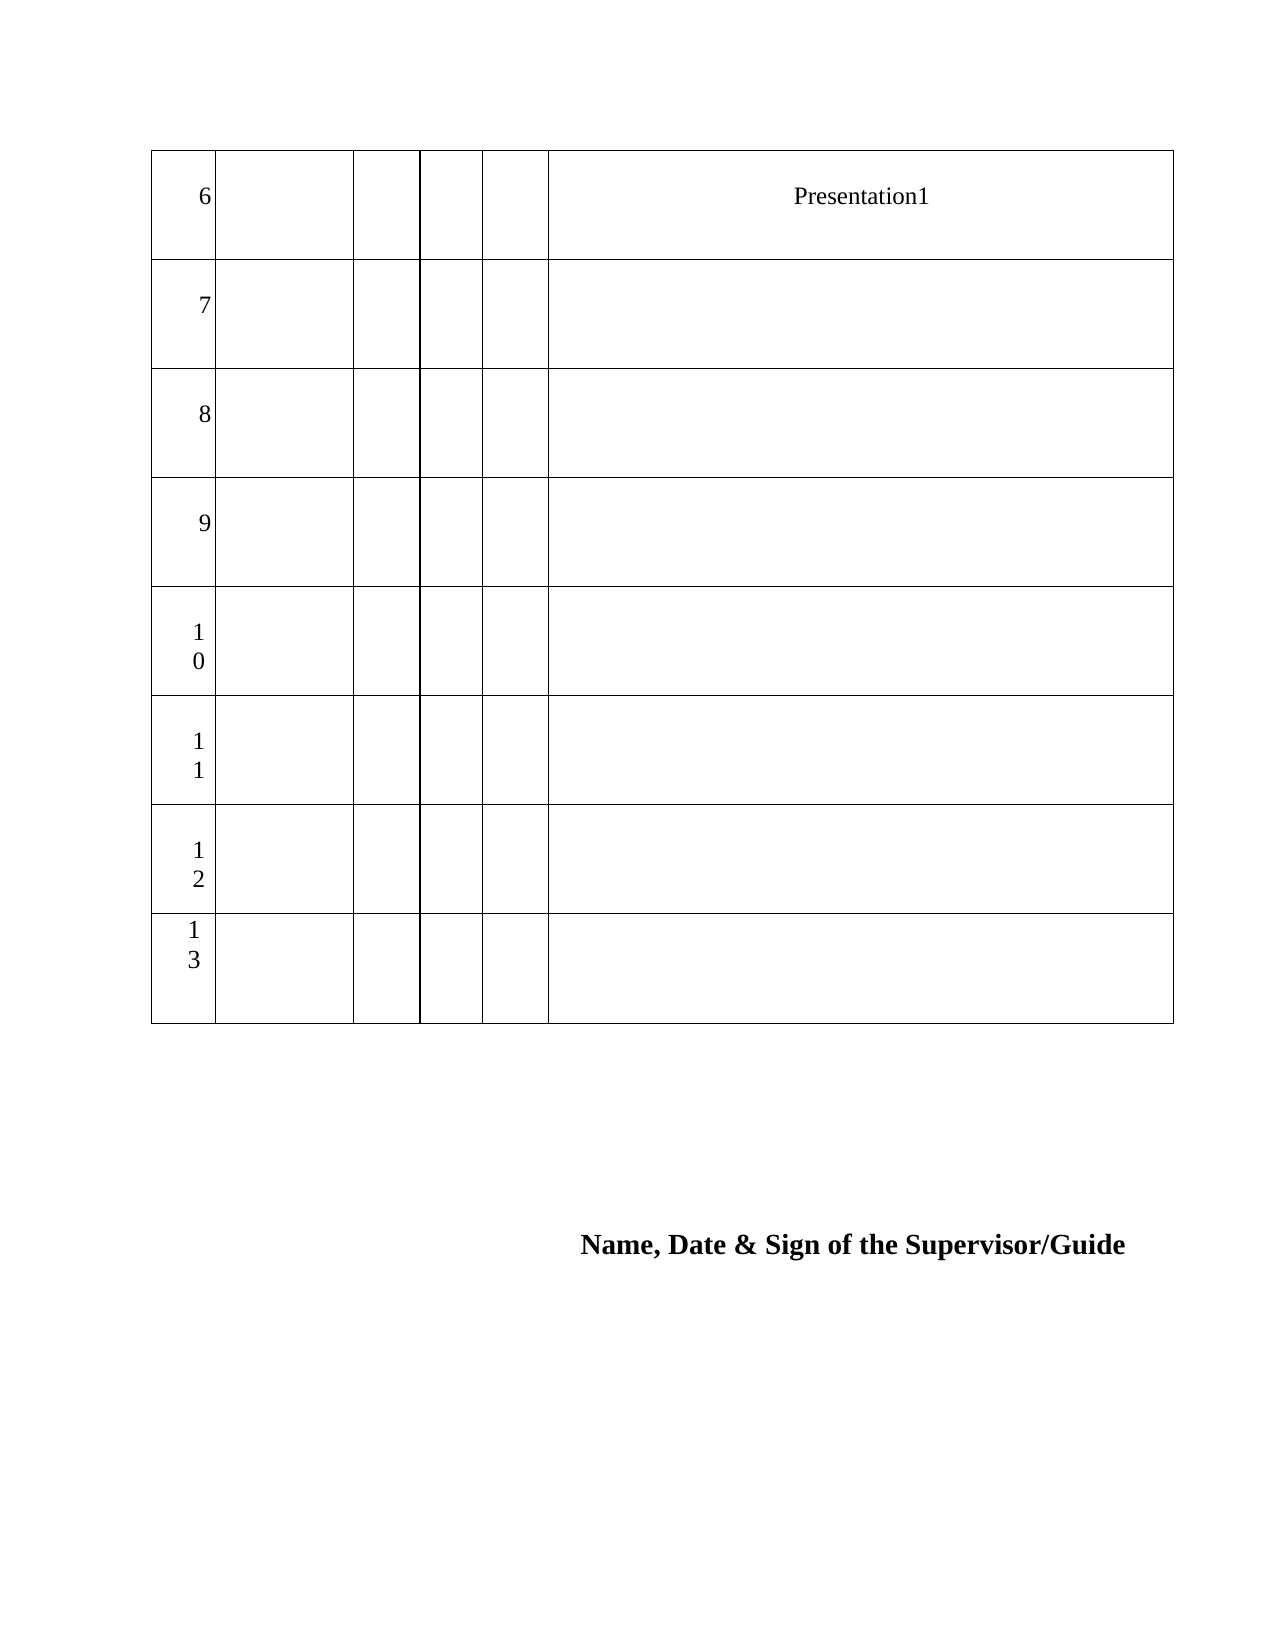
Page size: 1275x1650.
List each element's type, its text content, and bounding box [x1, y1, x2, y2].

table_cell [483, 587, 548, 695]
table_cell [216, 914, 353, 1022]
table_cell [483, 805, 548, 913]
table_cell [421, 478, 482, 586]
table_cell [354, 478, 419, 586]
table_cell [549, 369, 1173, 477]
table_cell [354, 805, 419, 913]
table_cell [483, 478, 548, 586]
table_cell [549, 914, 1173, 1022]
table_cell [549, 696, 1173, 804]
table_cell [354, 369, 419, 477]
table_cell 7 [152, 260, 215, 368]
table_cell [216, 478, 353, 586]
table_cell [549, 260, 1173, 368]
table_cell 12 [152, 805, 215, 913]
table_cell [354, 914, 419, 1022]
table_cell [549, 478, 1173, 586]
table_cell [216, 369, 353, 477]
table_cell [483, 369, 548, 477]
table_cell [421, 587, 482, 695]
table_header [354, 151, 419, 259]
table_cell [216, 587, 353, 695]
table_cell 10 [152, 587, 215, 695]
table_cell [354, 696, 419, 804]
table_cell [483, 696, 548, 804]
table_cell [421, 914, 482, 1022]
text Name, Date & Sign of the Supervisor/Guide [580, 1227, 1185, 1261]
table_cell [483, 914, 548, 1022]
table_header 6 [152, 151, 215, 259]
table_cell [216, 696, 353, 804]
table_cell [421, 696, 482, 804]
table_cell [549, 587, 1173, 695]
table_cell [354, 587, 419, 695]
table_header Presentation1 [549, 151, 1173, 259]
table_cell [549, 805, 1173, 913]
table_cell 11 [152, 696, 215, 804]
table_cell [483, 260, 548, 368]
table_header [483, 151, 548, 259]
table_cell [216, 805, 353, 913]
table_cell [421, 805, 482, 913]
table_header [216, 151, 353, 259]
table_cell [216, 260, 353, 368]
table_cell [354, 260, 419, 368]
table_header [421, 151, 482, 259]
table_cell [421, 260, 482, 368]
table_cell 13 [152, 914, 215, 1022]
table_cell 9 [152, 478, 215, 586]
table_cell 8 [152, 369, 215, 477]
table_cell [421, 369, 482, 477]
